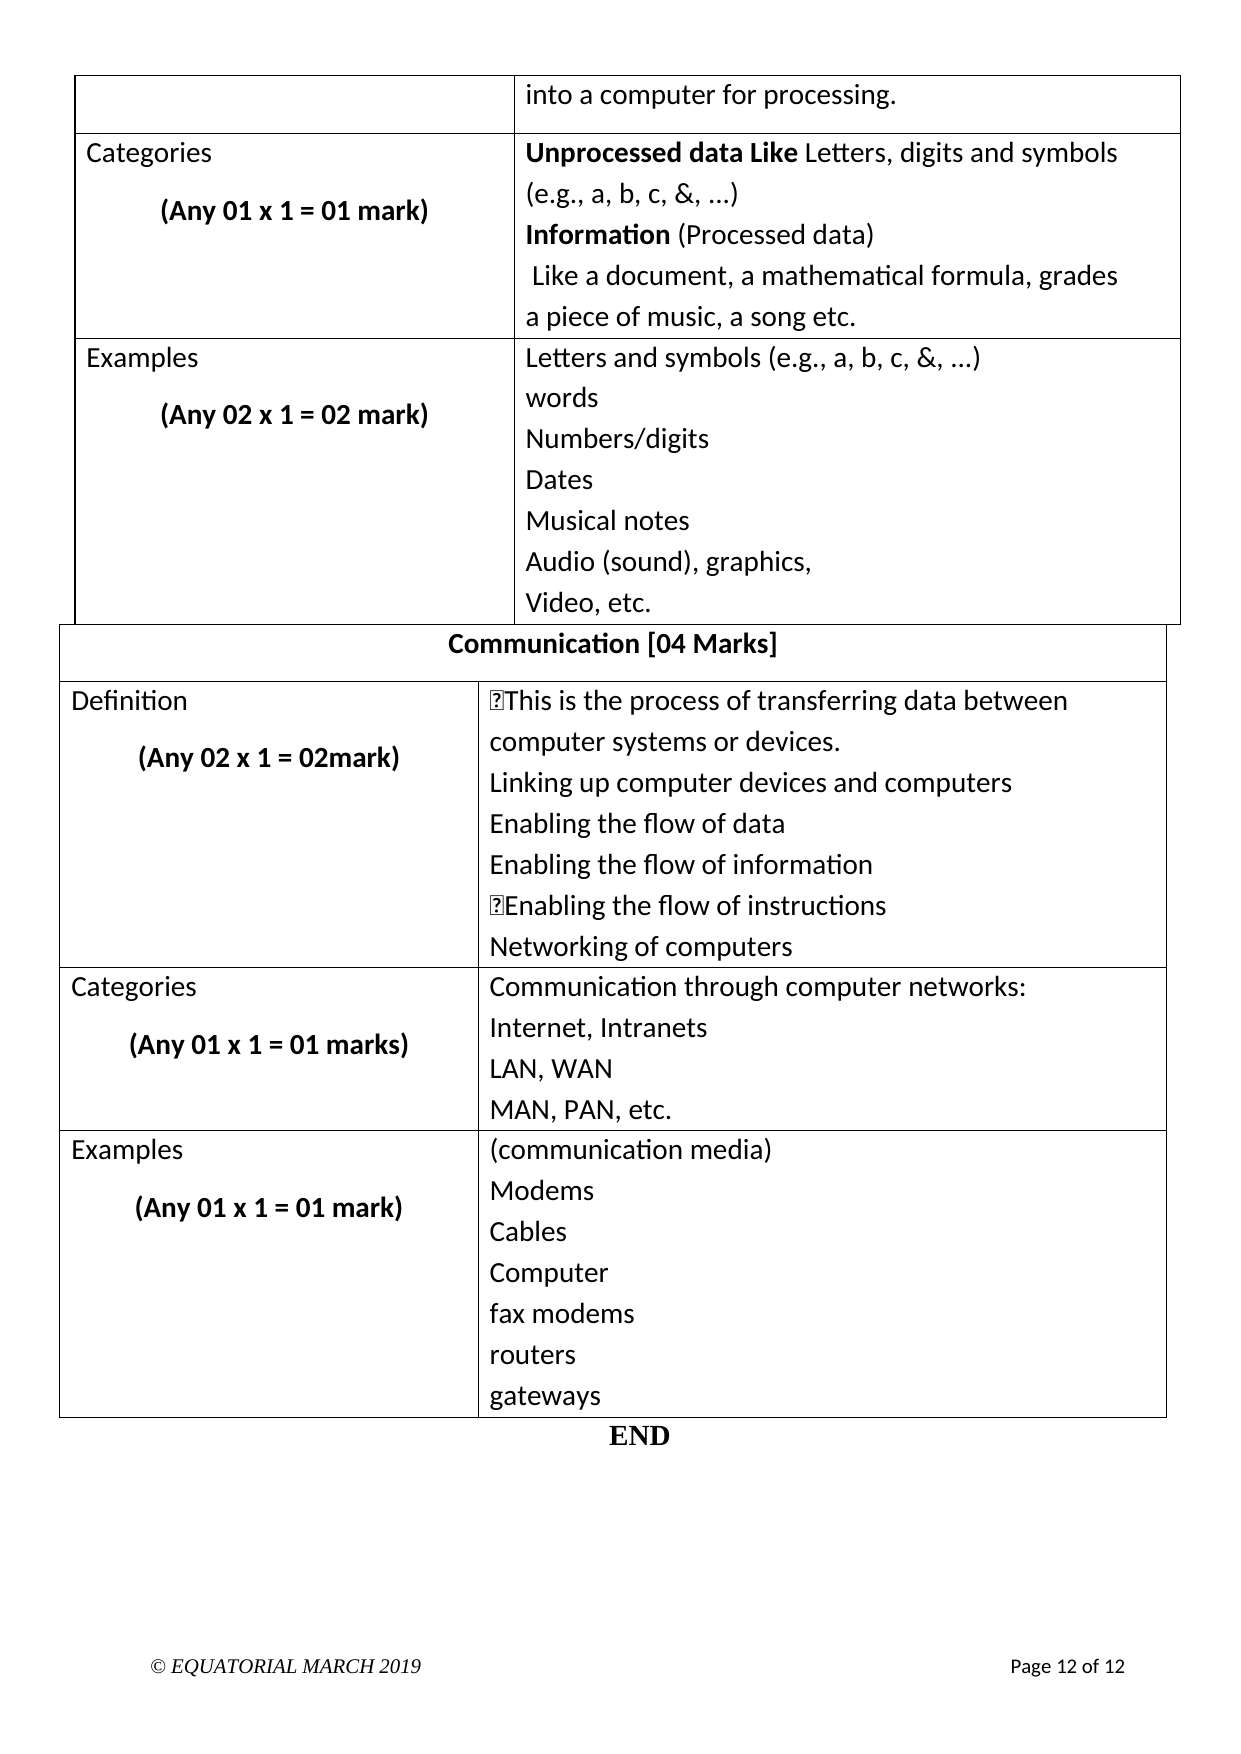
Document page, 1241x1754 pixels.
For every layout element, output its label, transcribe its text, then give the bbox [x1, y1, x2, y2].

table_cell Categories (Any 01 x 1 = 01 mark) [76, 134, 514, 338]
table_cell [515, 76, 1180, 133]
table_cell (communication media) Modems Cables Computer fax modems routers gateways [479, 1131, 1166, 1417]
table_cell This is the process of transferring data between computer systems or devices. Linking up computer devices and computers Enabling the flow of data Enabling the flow of information Enabling the flow of instructions Networking of computers [479, 682, 1166, 967]
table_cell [76, 76, 514, 133]
table_cell Letters and symbols (e.g., a, b, c, &, ...) words Numbers/digits Dates Musical notes Audio (sound), graphics, Video, etc. [515, 339, 1180, 624]
list END [189, 1418, 1090, 1451]
table_cell Unprocessed data Like Letters, digits and symbols (e.g., a, b, c, &, ...) Information (Processed data) Like a document, a mathematical formula, grades a piece of music, a song etc. [515, 134, 1180, 338]
table_cell Examples (Any 02 x 1 = 02 mark) [76, 339, 514, 624]
table_cell Definition (Any 02 x 1 = 02mark) [60, 682, 478, 967]
table_cell Communication [04 Marks] [60, 625, 1166, 681]
table_cell Categories (Any 01 x 1 = 01 marks) [60, 968, 478, 1130]
table_cell Examples (Any 01 x 1 = 01 mark) [60, 1131, 478, 1417]
table_cell Communication through computer networks: Internet, Intranets LAN, WAN MAN, PAN, etc. [479, 968, 1166, 1130]
